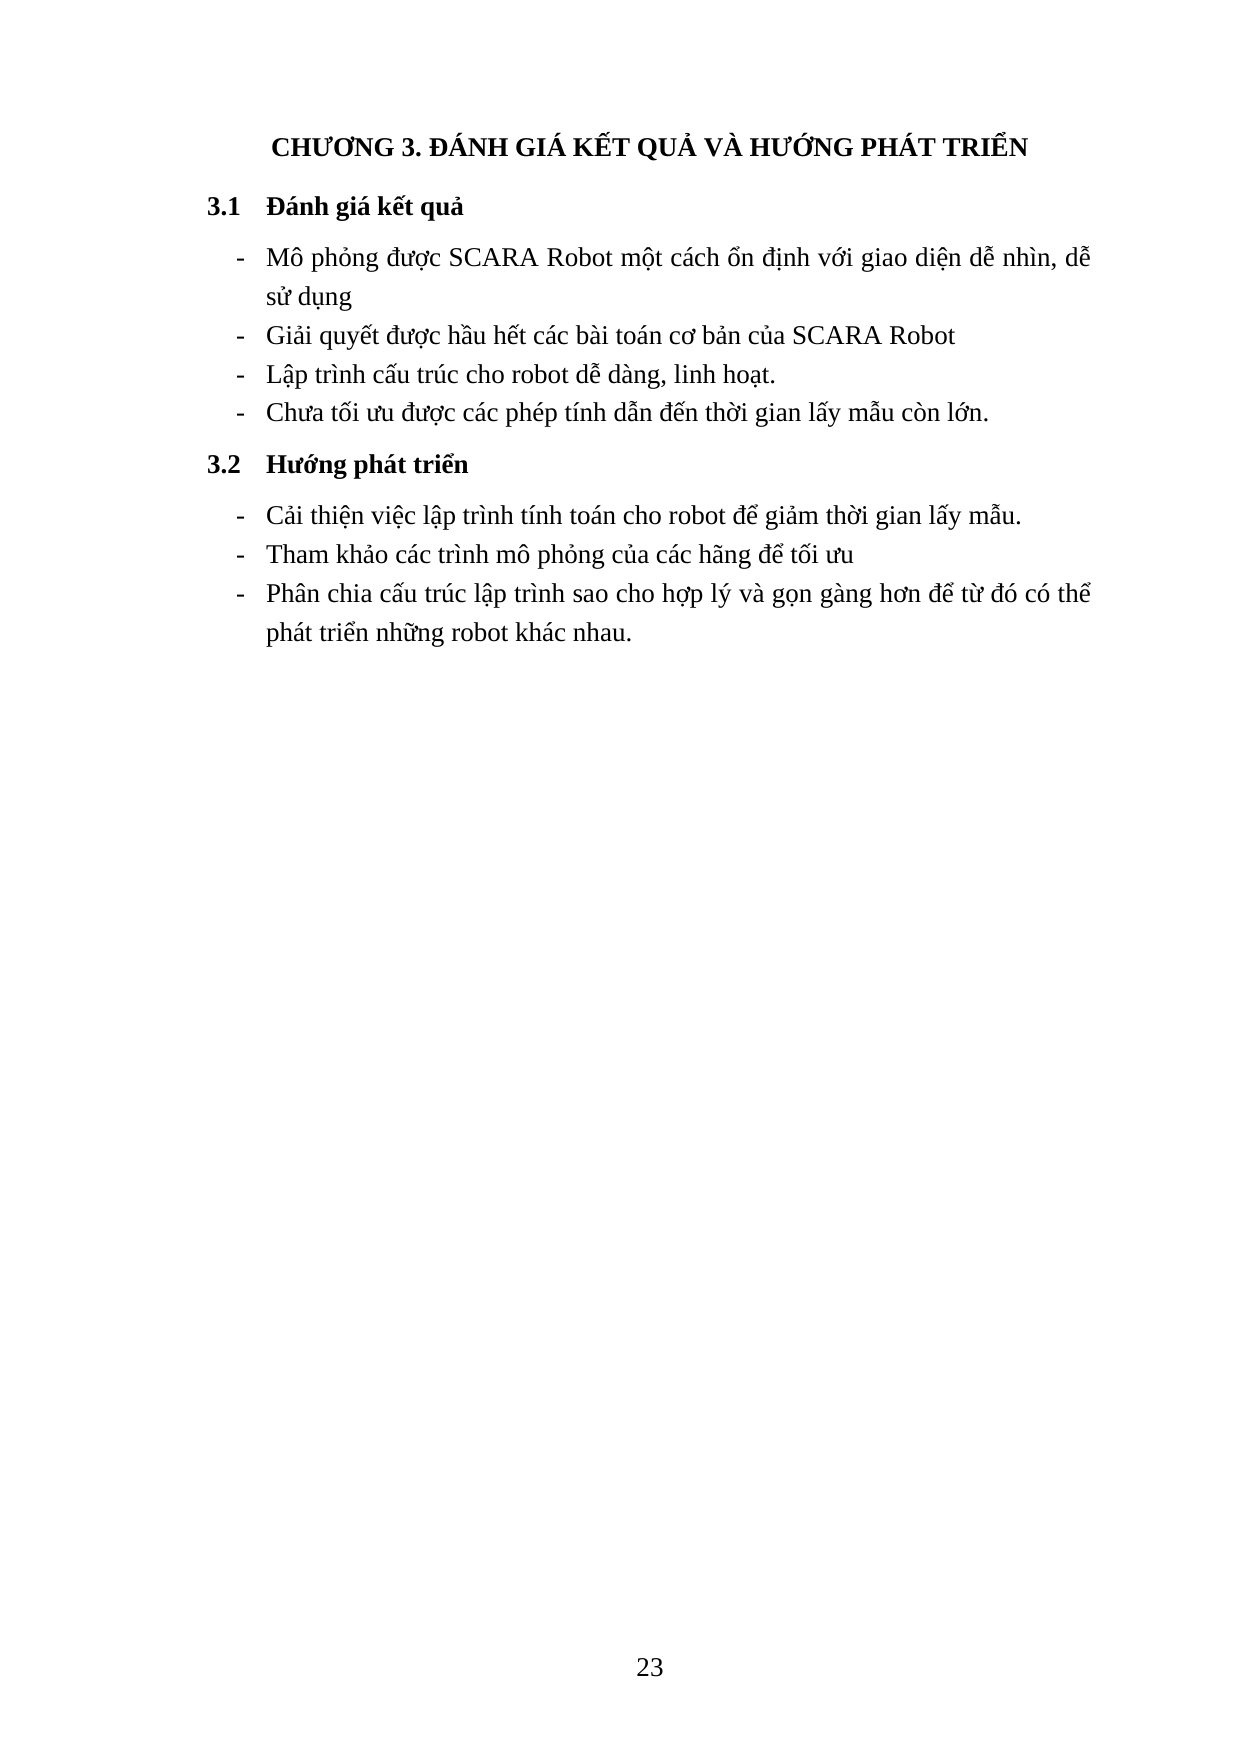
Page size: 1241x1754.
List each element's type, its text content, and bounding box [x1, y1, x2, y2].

list Chưa tối ưu được các phép tính dẫn đến thời gian lấy mẫu còn lớn. [236, 397, 1092, 428]
list Giải quyết được hầu hết các bài toán cơ bản của SCARA Robot [236, 319, 1092, 350]
subtitle Hướng phát triển [207, 448, 1092, 479]
list Mô phỏng được SCARA Robot một cách ổn định với giao diện dễ nhìn, dễ sử dụng [236, 241, 1092, 311]
list Tham khảo các trình mô phỏng của các hãng để tối ưu [236, 538, 1092, 569]
subtitle Đánh giá kết quả [207, 190, 1092, 221]
list Lập trình cấu trúc cho robot dễ dàng, linh hoạt. [236, 358, 1092, 389]
list Cải thiện việc lập trình tính toán cho robot để giảm thời gian lấy mẫu. [236, 499, 1092, 530]
list Phân chia cấu trúc lập trình sao cho hợp lý và gọn gàng hơn để từ đó có thể phát triển những robot khác nhau. [236, 577, 1092, 647]
subtitle ĐÁNH GIÁ KẾT QUẢ VÀ HƯỚNG PHÁT TRIỂN [207, 131, 1092, 162]
